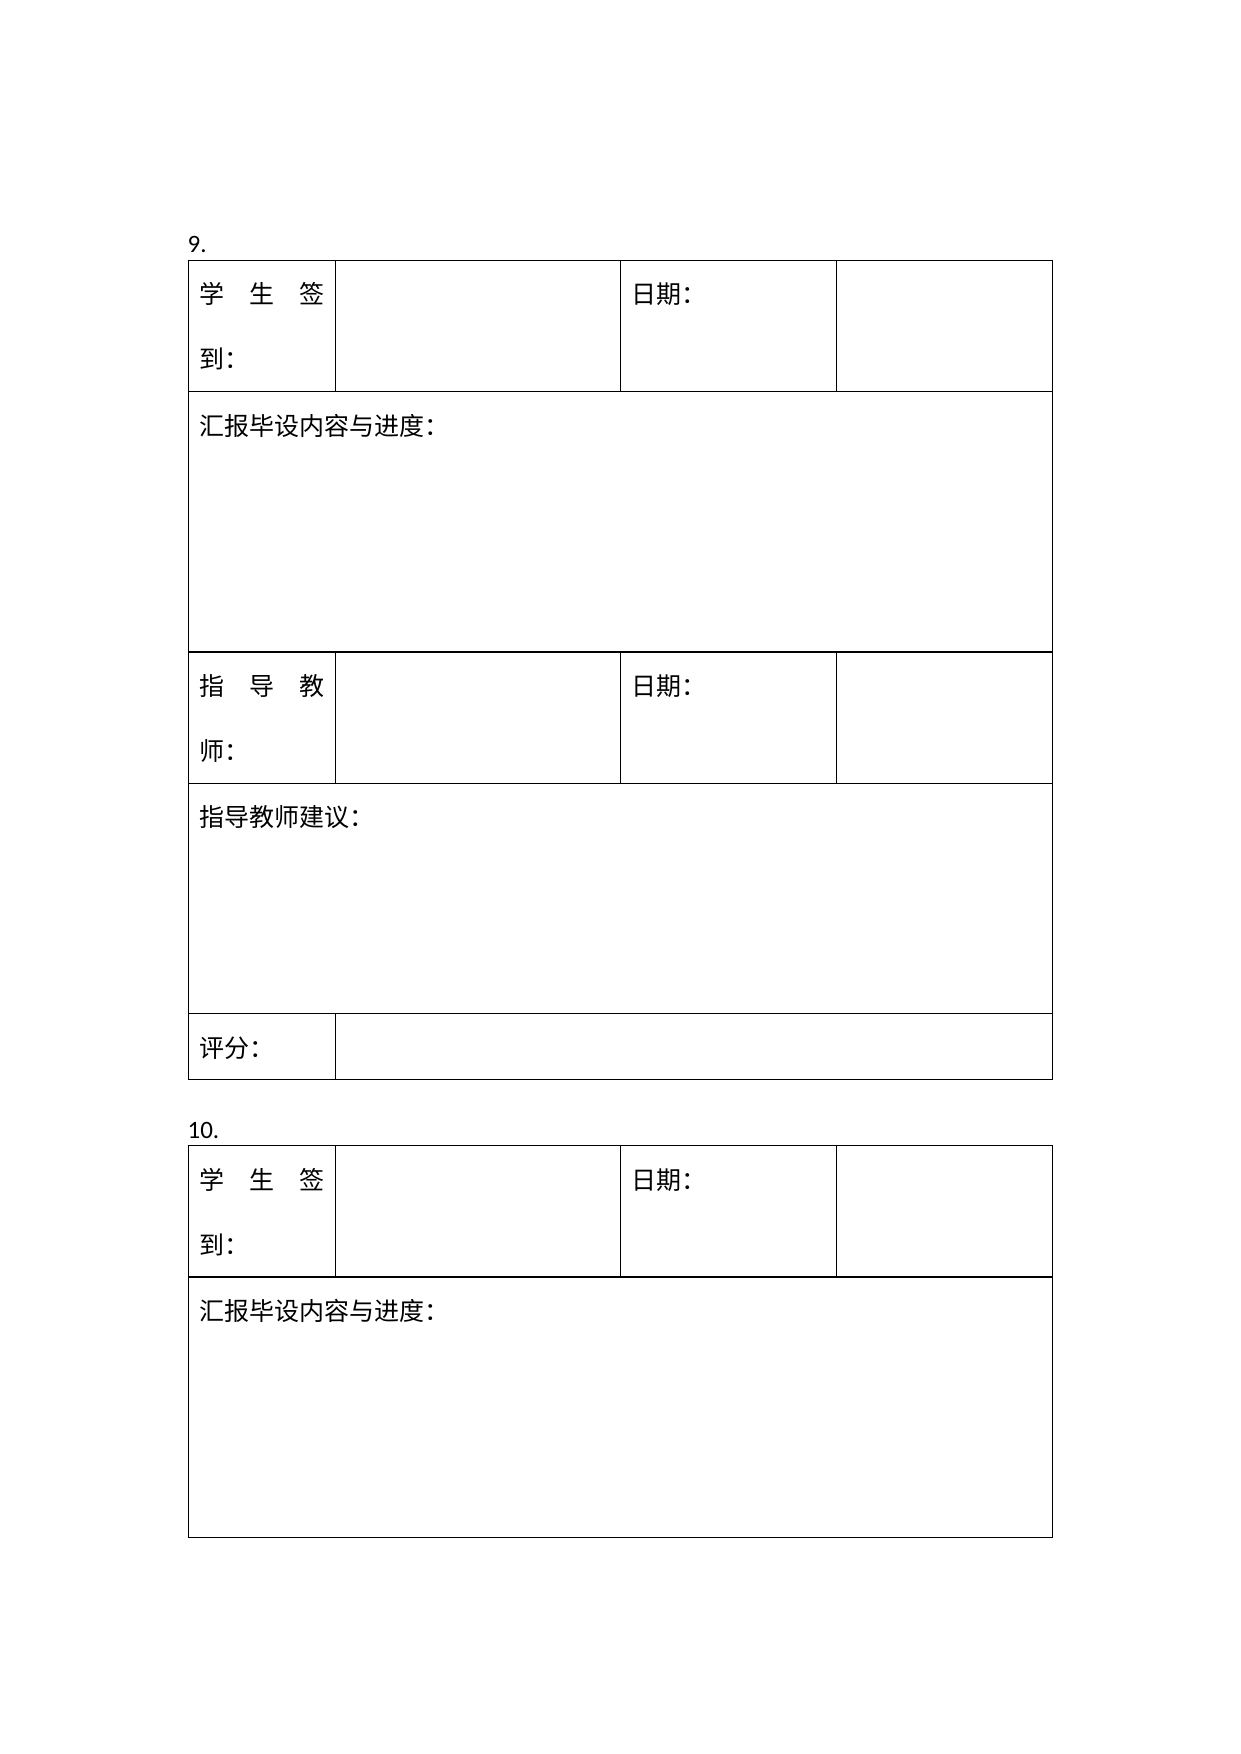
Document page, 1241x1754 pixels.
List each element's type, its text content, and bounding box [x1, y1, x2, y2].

table_cell 指导教师： [189, 653, 335, 782]
table_cell 评分： [189, 1014, 335, 1079]
table_cell 指导教师建议： [189, 784, 1052, 1013]
table_header [837, 261, 1052, 391]
table_cell [336, 1014, 1052, 1079]
text 10. [187, 1113, 1053, 1145]
table_header [837, 1146, 1052, 1276]
table_cell [336, 653, 620, 782]
table_cell [837, 653, 1052, 782]
table_header [336, 261, 620, 391]
table_header [336, 1146, 620, 1276]
table_header 日期： [621, 1146, 836, 1276]
table_header 学生签到： [189, 1146, 335, 1276]
table_cell 汇报毕设内容与进度： [189, 392, 1052, 651]
table_header 日期： [621, 261, 836, 391]
table_header 学生签到： [189, 261, 335, 391]
table_cell 汇报毕设内容与进度： [189, 1278, 1052, 1537]
table_cell 日期： [621, 653, 836, 782]
text 9. [187, 227, 1053, 259]
